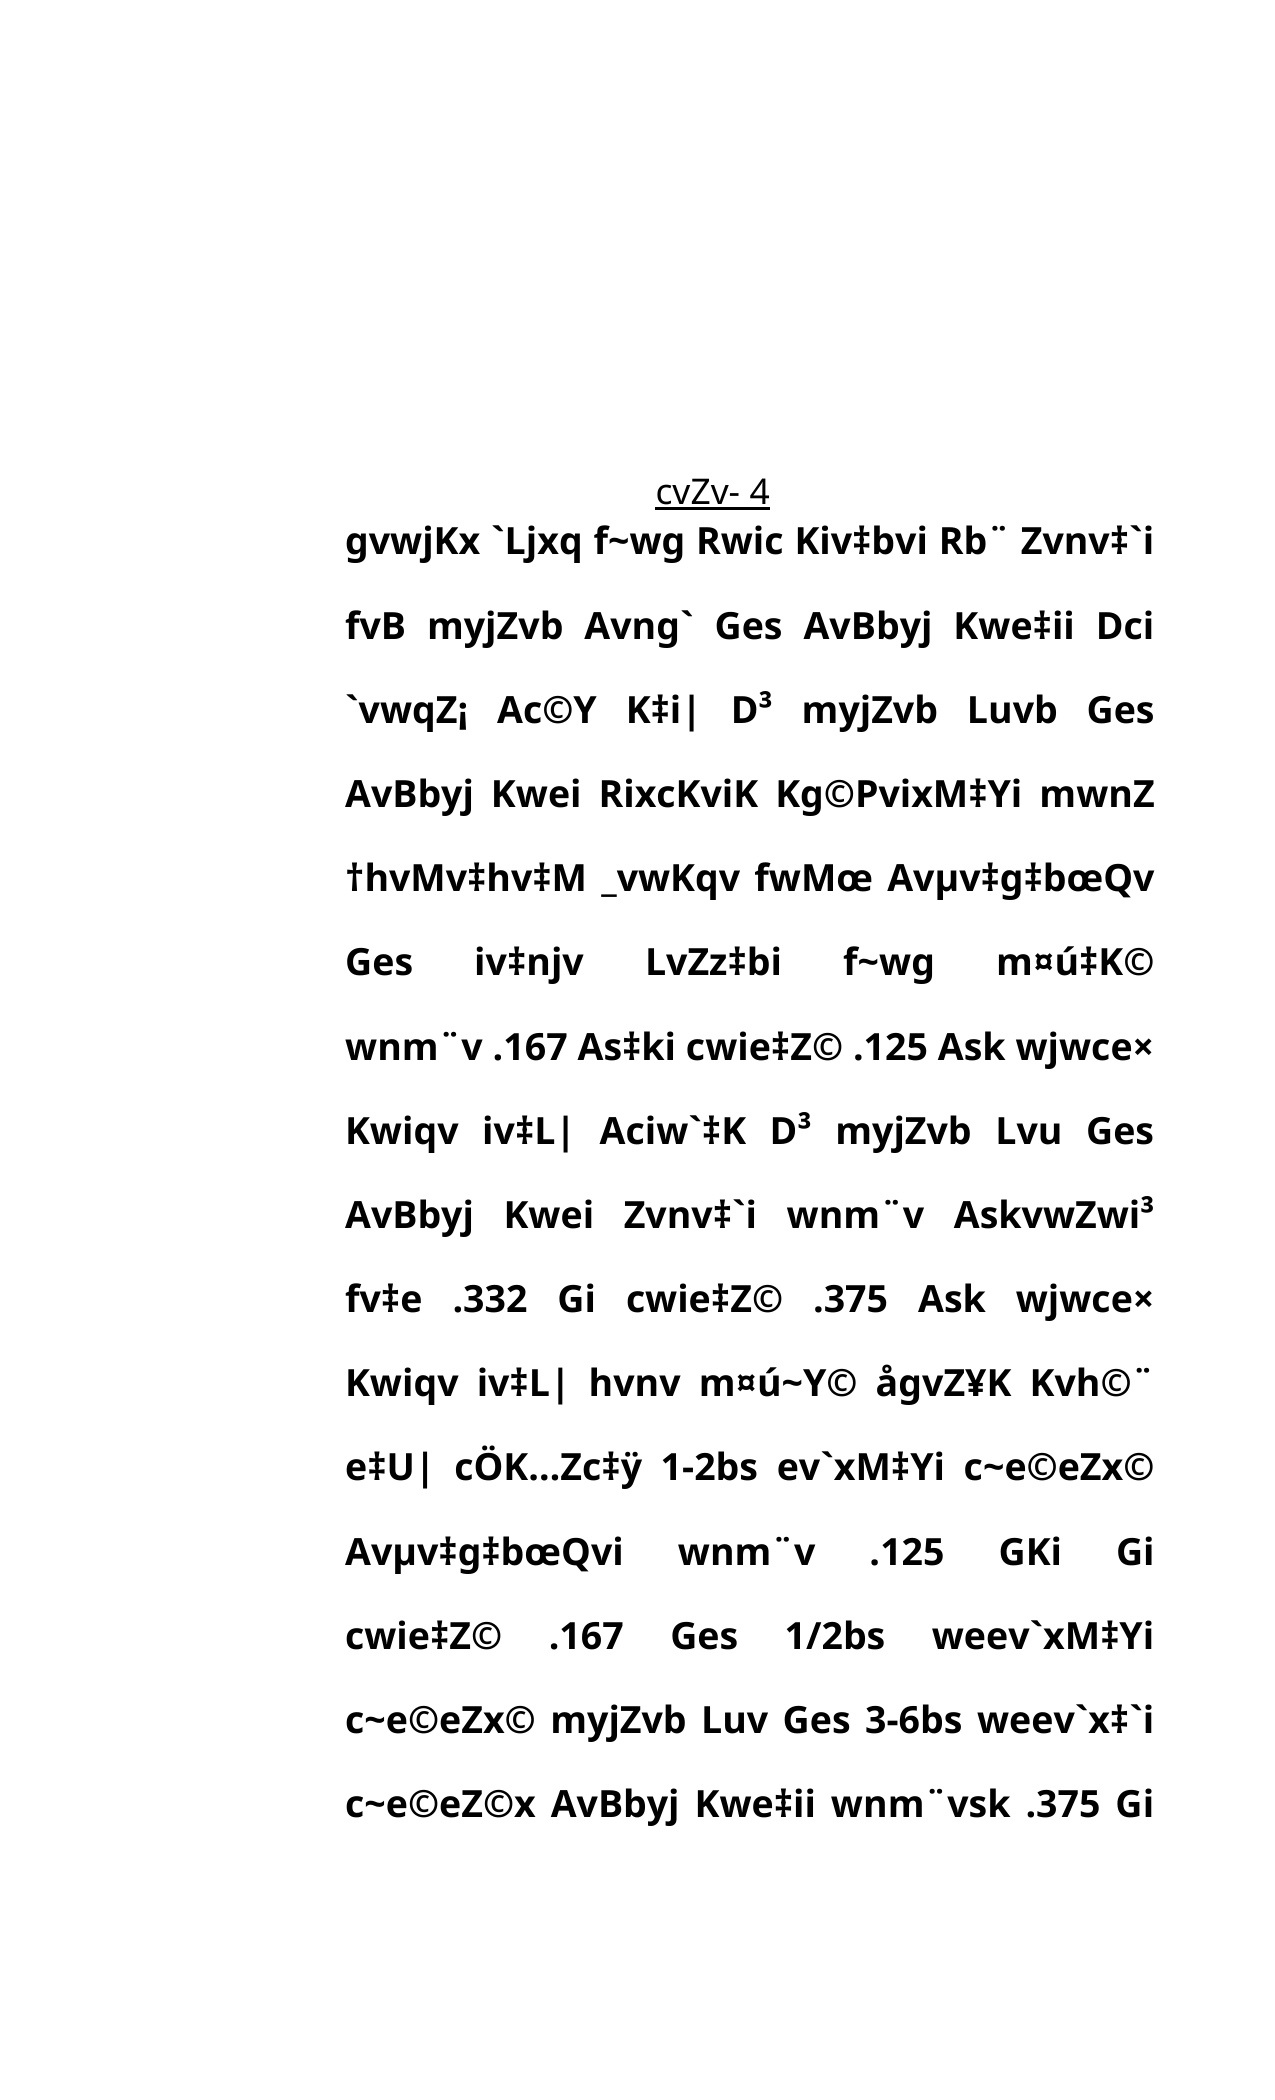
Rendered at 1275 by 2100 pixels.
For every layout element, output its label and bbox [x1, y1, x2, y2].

list [307, 515, 1155, 1828]
